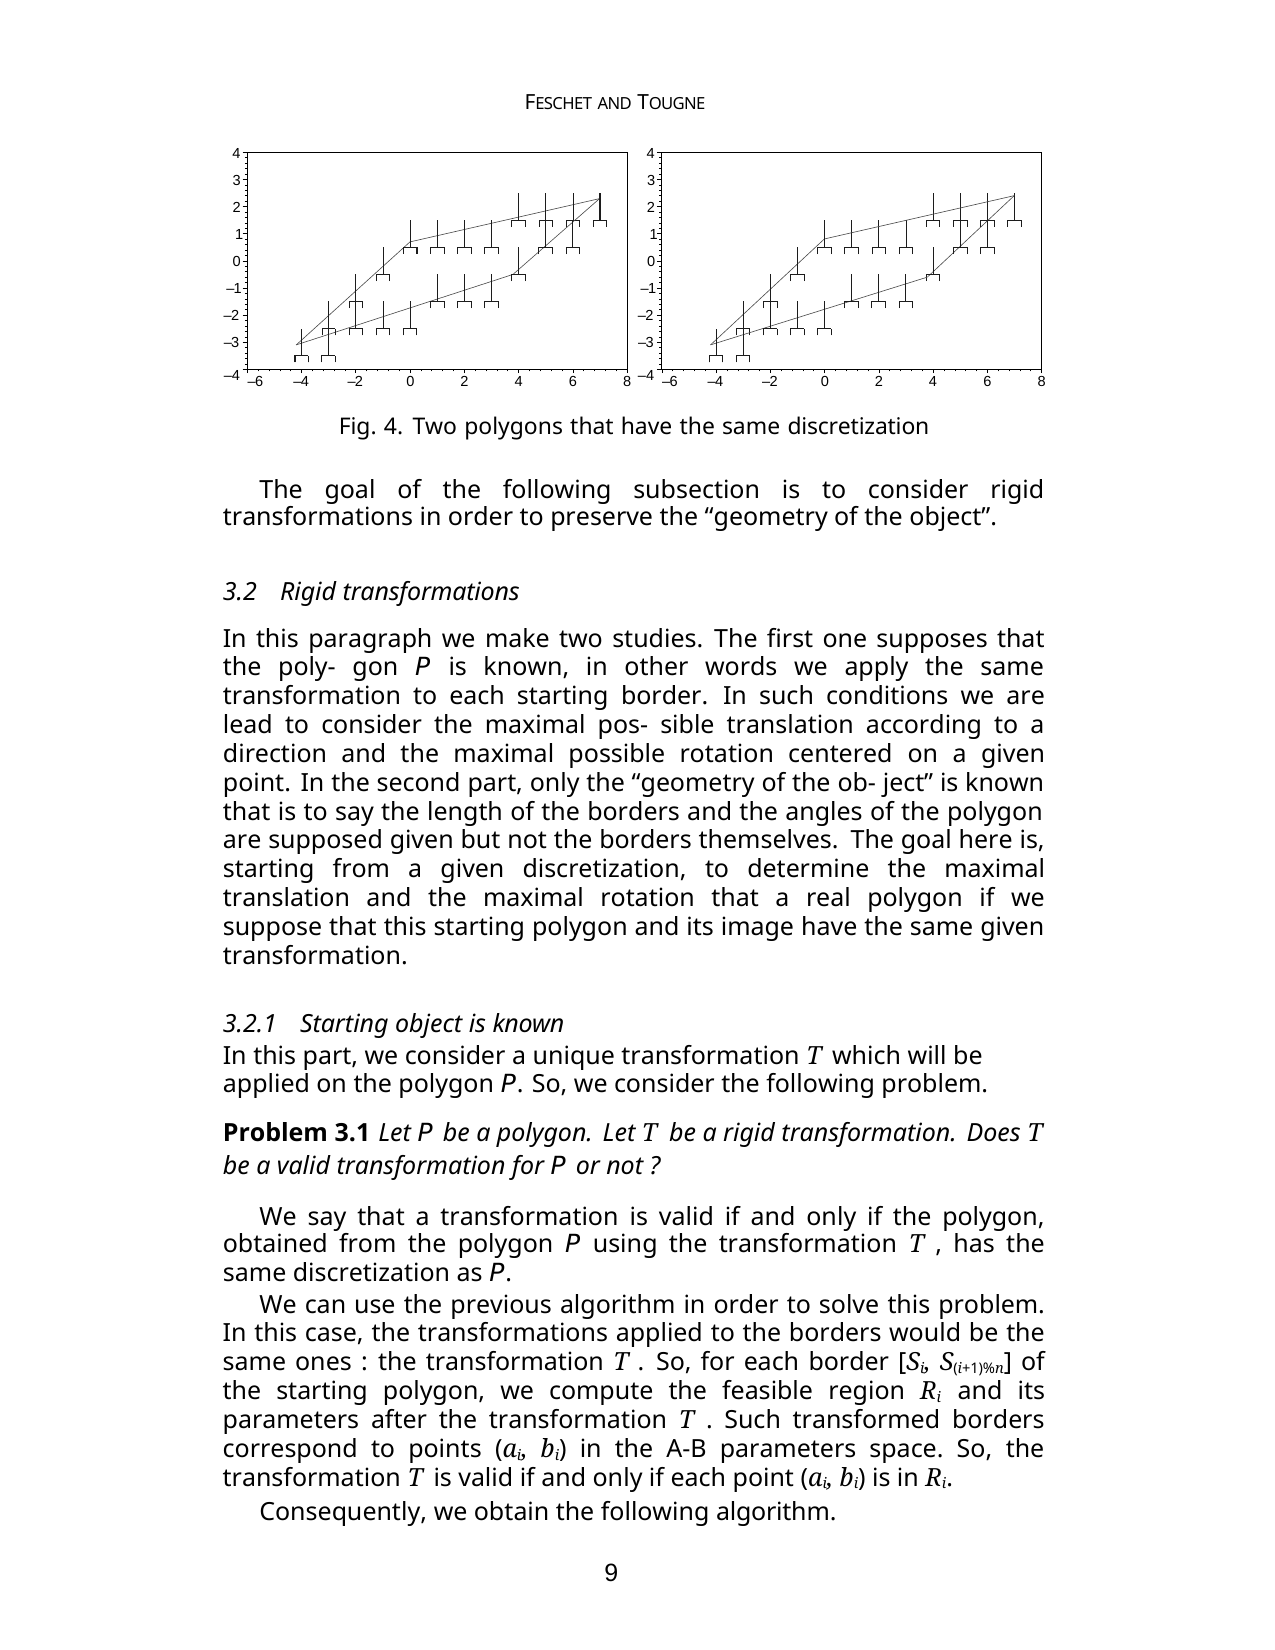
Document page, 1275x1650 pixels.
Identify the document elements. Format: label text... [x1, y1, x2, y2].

text Fig. 4. Two polygons that have the same discretization [179, 410, 1088, 441]
text 2 2 [232, 198, 1096, 215]
text Problem 3.1 Let P be a polygon. Let T be a rigid transformation. Does T [223, 1115, 1096, 1148]
text 1 1 [235, 226, 1096, 242]
text In this part, we consider a unique transformation T which will be applied on the polygon P. So, we consider the following problem. [223, 1041, 1063, 1099]
text 0 0 [232, 253, 1096, 269]
text 4 4 [232, 144, 1096, 161]
text We say that a transformation is valid if and only if the polygon, obtained from the polygon P using the transformation T , has the same discretization as P. [223, 1202, 1045, 1289]
text 3 3 [232, 171, 1096, 188]
text –2 –2 [223, 307, 1096, 324]
text In this paragraph we make two studies. The first one supposes that the poly- gon P is known, in other words we apply the same transformation to each starting border. In such conditions we are lead to consider the maximal pos- sible translation according to a direction and the maximal possible rotation centered on a given point. In the second part, only the “geometry of the ob- ject” is known that is to say the length of the borders and the angles of the polygon are supposed given but not the borders themselves. The goal here is, starting from a given discretization, to determine the maximal translation and the maximal rotation that a real polygon if we suppose that this starting polygon and its image have the same given transformation. [223, 625, 1045, 972]
text –3 –3 [223, 334, 1096, 351]
text –4 –6 –4 –2 0 2 4 6 8 –4 –6 –4 –2 0 2 4 6 8 [179, 367, 1089, 389]
text –1 –1 [226, 280, 1096, 297]
text Consequently, we obtain the following algorithm. [259, 1493, 1096, 1528]
text The goal of the following subsection is to consider rigid transformations in order to preserve the “geometry of the object”. [223, 475, 1045, 533]
list Rigid transformations [223, 573, 1096, 608]
text be a valid transformation for P or not ? [223, 1148, 1096, 1181]
list Starting object is known [223, 1005, 1096, 1039]
text We can use the previous algorithm in order to solve this problem. In this case, the transformations applied to the borders would be the same ones : the transformation T . So, for each border [Si, S(i+1)%n] of the starting polygon, we compute the feasible region Ri and its parameters after the transformation T . Such transformed borders correspond to points (ai, bi) in the A-B parameters space. So, the transformation T is valid if and only if each point (ai, bi) is in Ri. [222, 1291, 1045, 1493]
